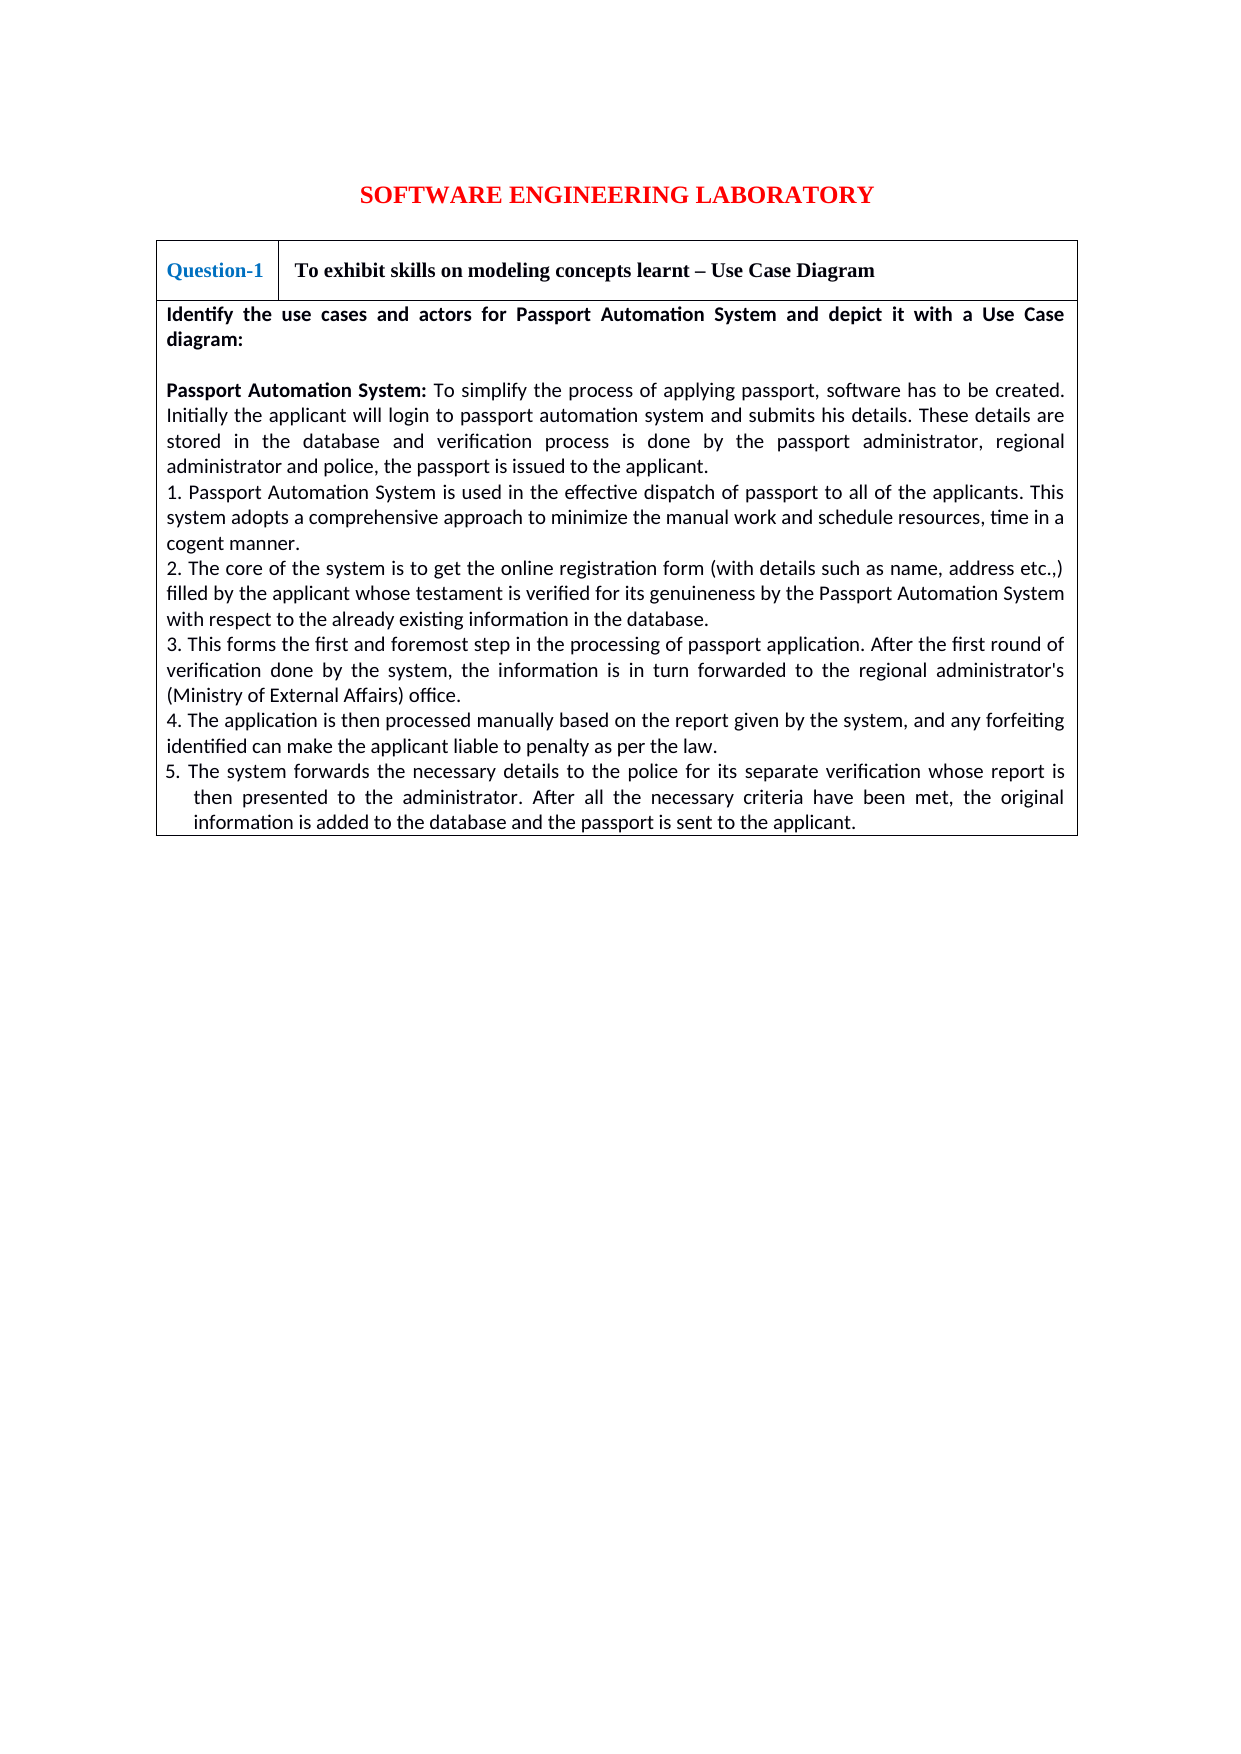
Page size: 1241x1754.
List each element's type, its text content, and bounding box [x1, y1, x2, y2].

table_cell To exhibit skills on modeling concepts learnt – Use Case Diagram [279, 241, 1077, 300]
table_cell Identify the use cases and actors for Passport Automation System and depict it with a Use Case diagram: Passport Automation System: To simplify the process of applying passport, software has to be created. Initially the applicant will login to passport automation system and submits his details. These details are stored in the database and verification process is done by the passport administrator, regional administrator and police, the passport is issued to the applicant. 1. Passport Automation System is used in the effective dispatch of passport to all of the applicants. This system adopts a comprehensive approach to minimize the manual work and schedule resources, time in a cogent manner. 2. The core of the system is to get the online registration form (with details such as name, address etc.,) filled by the applicant whose testament is verified for its genuineness by the Passport Automation System with respect to the already existing information in the database. 3. This forms the first and foremost step in the processing of passport application. After the first round of verification done by the system, the information is in turn forwarded to the regional administrator's (Ministry of External Affairs) office. 4. The application is then processed manually based on the report given by the system, and any forfeiting identified can make the applicant liable to penalty as per the law. 5. The system forwards the necessary details to the police for its separate verification whose report is then presented to the administrator. After all the necessary criteria have been met, the original information is added to the database and the passport is sent to the applicant. [157, 301, 1077, 835]
table_header SOFTWARE ENGINEERING LABORATORY [156, 150, 1078, 240]
table_cell Question-1 [157, 241, 278, 300]
